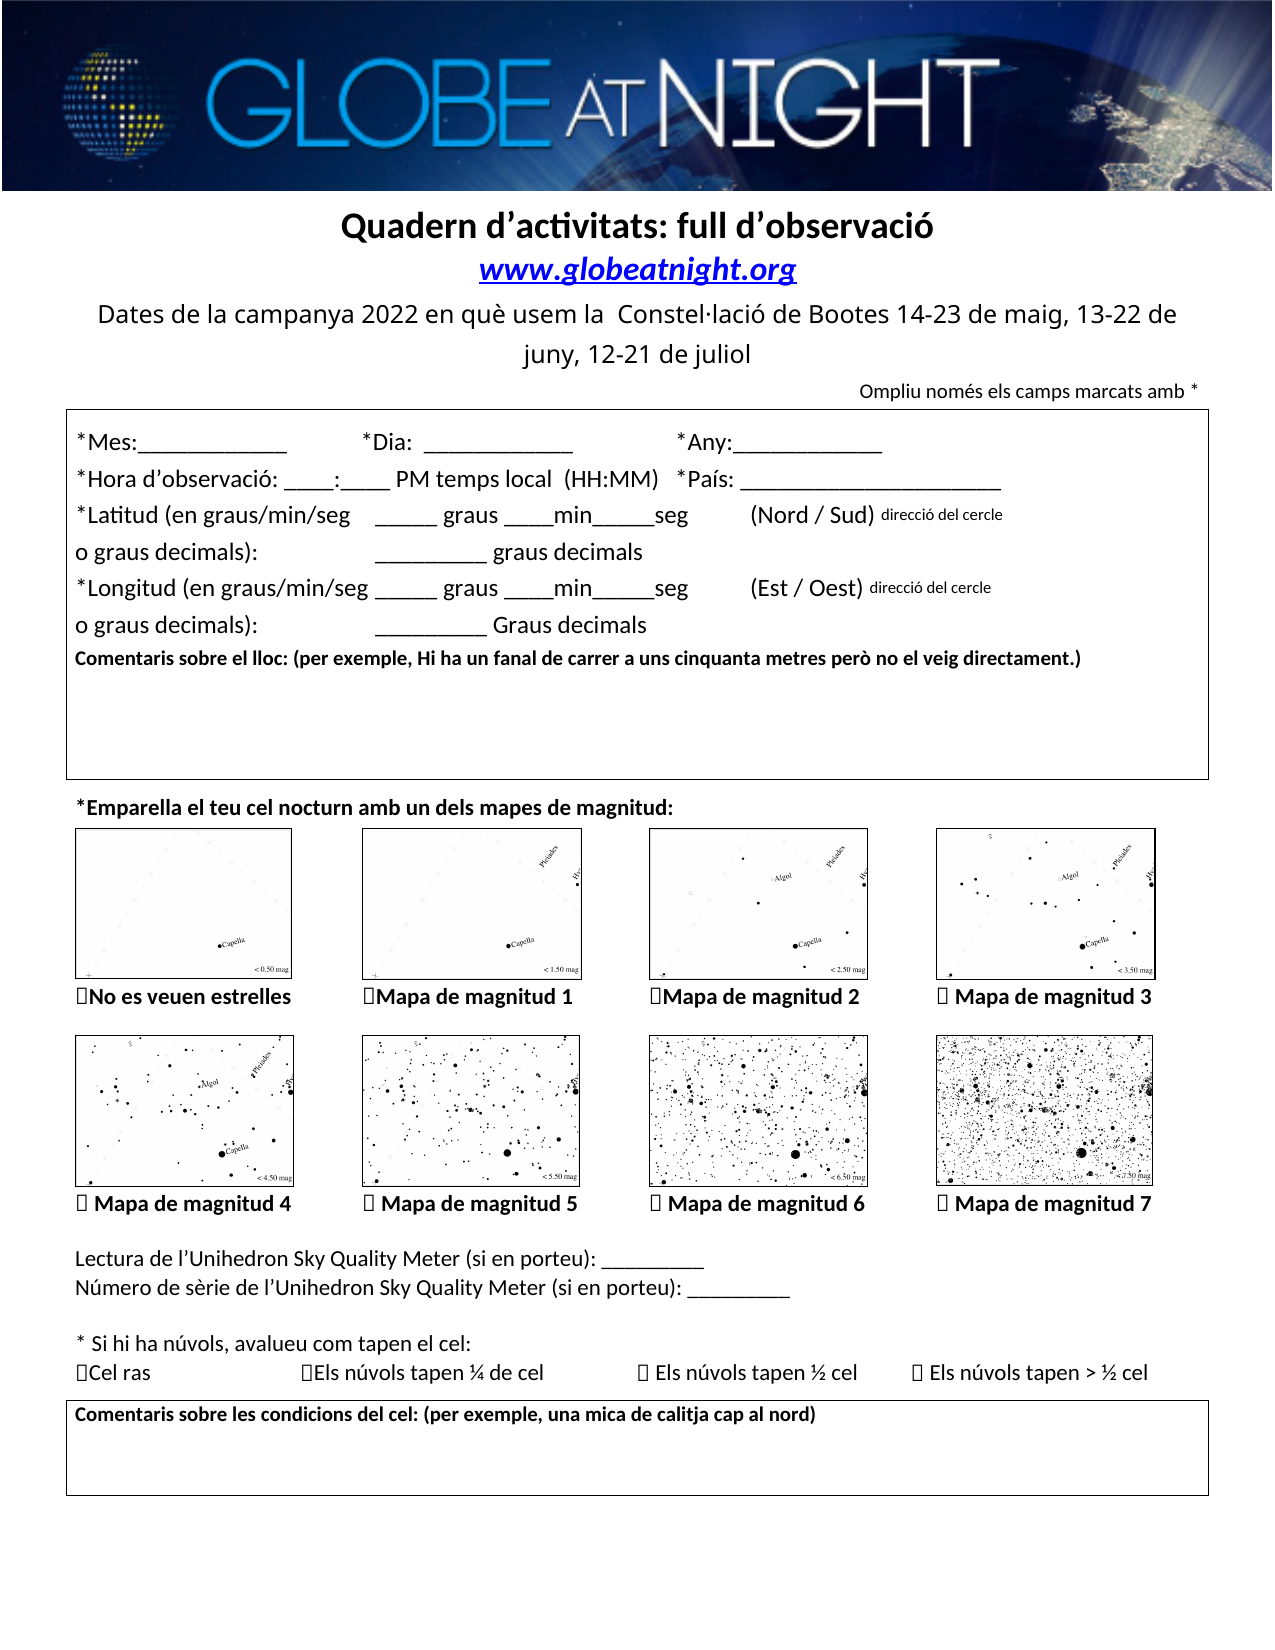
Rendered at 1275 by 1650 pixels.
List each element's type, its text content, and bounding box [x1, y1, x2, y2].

text *Latitud (en graus/min/seg _____ graus ____min_____seg (Nord / Sud) direcció del cercle [67, 482, 1208, 518]
text *Hora d’observació: ____:____ PM temps local (HH:MM) *País: _____________________ [67, 445, 1208, 482]
picture [363, 829, 581, 979]
text Dates de la campanya 2022 en què usem la Constel·lació de Bootes 14-23 de maig, 13-22 de juny, 12-21 de juliol [75, 296, 1200, 371]
text Comentaris sobre el lloc: (per exemple, Hi ha un fanal de carrer a uns cinquanta metres però no el veig directament.) [67, 628, 1208, 671]
table_cell  Mapa de magnitud 5 [351, 1187, 637, 1224]
table_cell [638, 823, 924, 980]
text o graus decimals): _________ Graus decimals [67, 591, 1208, 628]
text Número de sèrie de l’Unihedron Sky Quality Meter (si en porteu): _________ [75, 1273, 1200, 1301]
table_cell [924, 823, 1211, 980]
table_cell [924, 1031, 1211, 1187]
table_cell [64, 823, 351, 980]
picture [650, 829, 867, 979]
picture [76, 1036, 293, 1186]
table_cell Mapa de magnitud 1 [351, 980, 637, 1031]
table_cell [638, 1031, 924, 1187]
table_cell  Mapa de magnitud 3 [924, 980, 1211, 1031]
picture [76, 829, 291, 978]
text o graus decimals): _________ graus decimals [67, 518, 1208, 555]
text *Longitud (en graus/min/seg _____ graus ____min_____seg (Est / Oest) direcció del cercle [67, 555, 1208, 591]
text Cel ras Els núvols tapen ¼ de cel  Els núvols tapen ½ cel  Els núvols tapen > ½ cel [75, 1357, 1200, 1388]
picture [650, 1036, 867, 1186]
text *Mes:____________ *Dia: ____________ *Any:____________ [67, 410, 1208, 445]
table_cell  Mapa de magnitud 6 [638, 1187, 924, 1224]
table_cell  Mapa de magnitud 7 [924, 1187, 1211, 1224]
table_cell [351, 1031, 637, 1187]
text * Si hi ha núvols, avalueu com tapen el cel: [75, 1329, 1200, 1357]
table_cell  Mapa de magnitud 4 [64, 1187, 351, 1224]
table_cell [64, 1031, 351, 1187]
text Quadern d’activitats: full d’observació [75, 191, 1200, 247]
text www.globeatnight.org [75, 247, 1200, 288]
text Lectura de l’Unihedron Sky Quality Meter (si en porteu): _________ [75, 1244, 1200, 1273]
picture [363, 1036, 579, 1186]
picture [937, 829, 1154, 979]
table_cell No es veuen estrelles [64, 980, 351, 1031]
picture [937, 1036, 1152, 1185]
text Comentaris sobre les condicions del cel: (per exemple, una mica de calitja cap al nord) [67, 1401, 1208, 1427]
table_cell Mapa de magnitud 2 [638, 980, 924, 1031]
text Ompliu només els camps marcats amb * [75, 378, 1200, 403]
table_header *Emparella el teu cel nocturn amb un dels mapes de magnitud: [64, 780, 1211, 823]
table_cell [351, 823, 637, 980]
